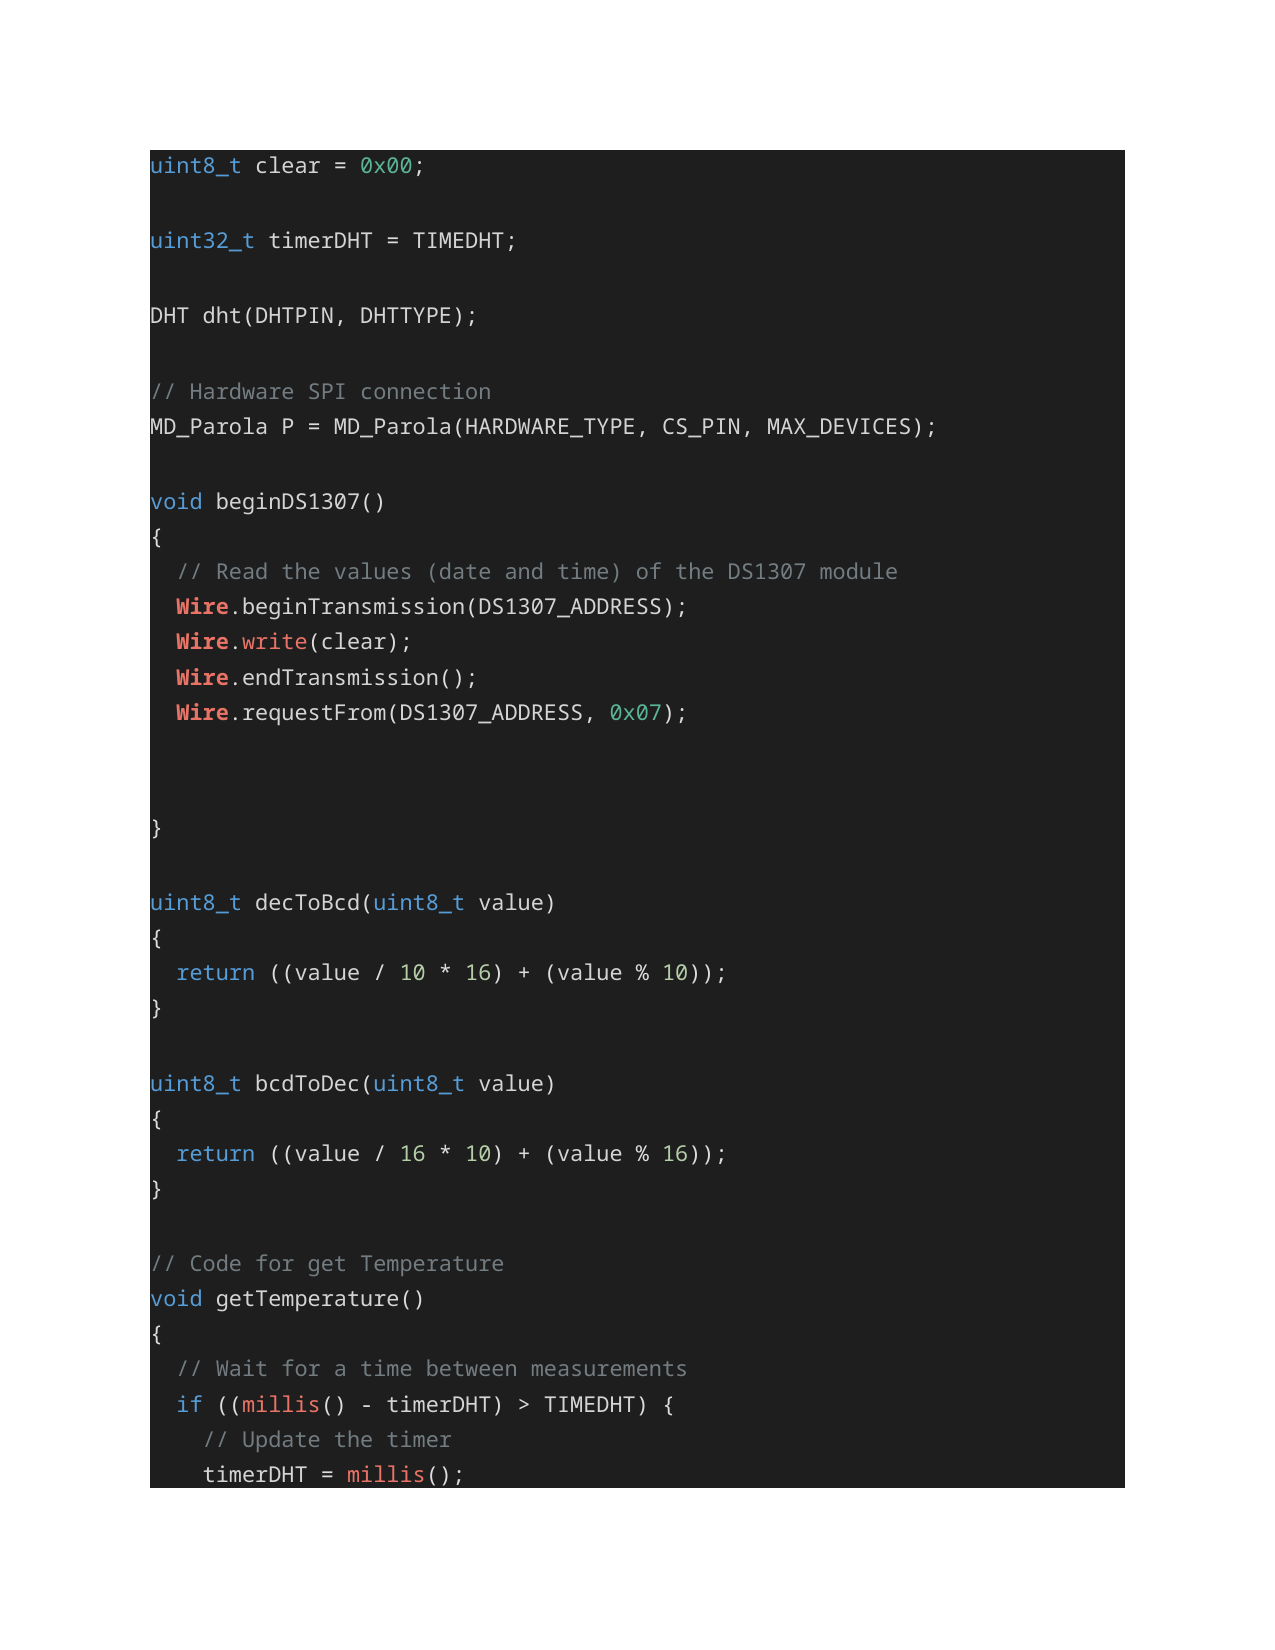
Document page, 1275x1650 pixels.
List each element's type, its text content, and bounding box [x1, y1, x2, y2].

text Wire.beginTransmission(DS1307_ADDRESS); [150, 591, 1125, 621]
text Wire.write(clear); [150, 626, 1125, 656]
text // Read the values (date and time) of the DS1307 module [150, 556, 1125, 586]
text if ((millis() - timerDHT) > TIMEDHT) { [150, 1388, 1125, 1418]
text // Hardware SPI connection [150, 376, 1125, 405]
text { [150, 521, 1125, 551]
text void beginDS1307() [150, 486, 1125, 516]
text Wire.endTransmission(); [150, 661, 1125, 691]
text DHT dht(DHTPIN, DHTTYPE); [150, 300, 1125, 330]
text // Update the timer [150, 1424, 1125, 1453]
text timerDHT = millis(); [150, 1459, 1125, 1488]
text } [150, 992, 1125, 1022]
text return ((value / 10 * 16) + (value % 10)); [150, 957, 1125, 987]
text { [150, 922, 1125, 952]
text uint8_t clear = 0x00; [150, 150, 1125, 180]
text { [150, 1103, 1125, 1132]
text Wire.requestFrom(DS1307_ADDRESS, 0x07); [150, 697, 1125, 726]
text void getTemperature() [150, 1283, 1125, 1313]
text uint8_t bcdToDec(uint8_t value) [150, 1068, 1125, 1097]
text // Wait for a time between measurements [150, 1353, 1125, 1383]
text // Code for get Temperature [150, 1248, 1125, 1278]
text uint32_t timerDHT = TIMEDHT; [150, 225, 1125, 255]
text MD_Parola P = MD_Parola(HARDWARE_TYPE, CS_PIN, MAX_DEVICES); [150, 411, 1125, 441]
text return ((value / 16 * 10) + (value % 16)); [150, 1138, 1125, 1168]
text } [150, 812, 1125, 842]
text } [150, 1173, 1125, 1203]
text { [150, 1318, 1125, 1348]
text uint8_t decToBcd(uint8_t value) [150, 887, 1125, 917]
